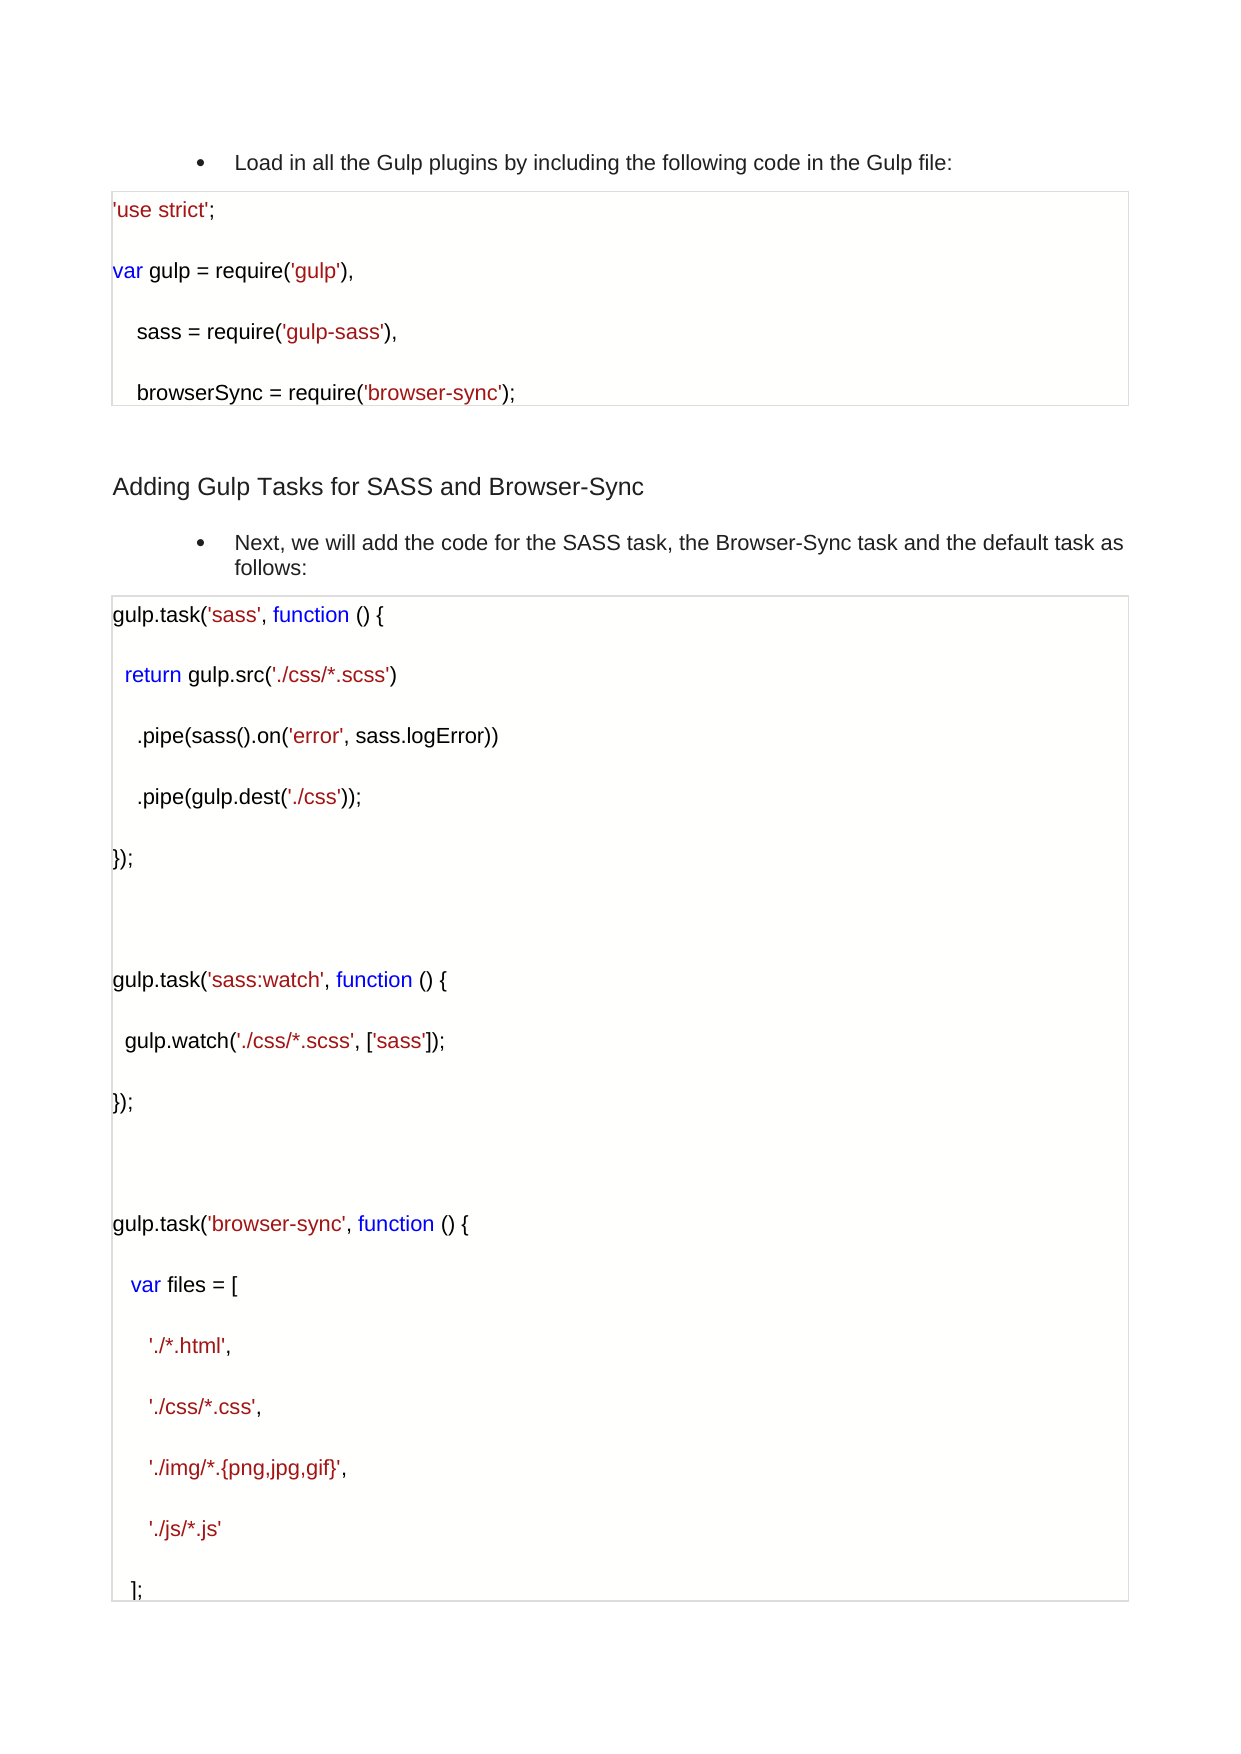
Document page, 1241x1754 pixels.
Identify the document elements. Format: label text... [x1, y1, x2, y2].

text './*.html', [113, 1327, 1128, 1358]
text }); [113, 1083, 1128, 1114]
list Load in all the Gulp plugins by including the following code in the Gulp file: [197, 150, 1128, 175]
text var gulp = require('gulp'), [113, 252, 1128, 283]
text browserSync = require('browser-sync'); [113, 374, 1128, 405]
text }); [113, 839, 1128, 870]
text ]; [113, 1570, 1128, 1600]
text .pipe(sass().on('error', sass.logError)) [113, 717, 1128, 748]
text Adding Gulp Tasks for SASS and Browser-Sync [112, 463, 1128, 500]
text sass = require('gulp-sass'), [113, 313, 1128, 344]
text gulp.task('browser-sync', function () { [113, 1205, 1128, 1236]
text var files = [ [113, 1266, 1128, 1297]
text './js/*.js' [113, 1509, 1128, 1541]
text return gulp.src('./css/*.scss') [113, 656, 1128, 688]
text 'use strict'; [113, 192, 1128, 222]
text gulp.watch('./css/*.scss', ['sass']); [113, 1022, 1128, 1053]
text gulp.task('sass', function () { [113, 597, 1128, 627]
text .pipe(gulp.dest('./css')); [113, 778, 1128, 809]
text './css/*.css', [113, 1388, 1128, 1419]
list Next, we will add the code for the SASS task, the Browser-Sync task and the default task as follows: [197, 529, 1128, 580]
text './img/*.{png,jpg,gif}', [113, 1448, 1128, 1480]
text gulp.task('sass:watch', function () { [113, 961, 1128, 992]
